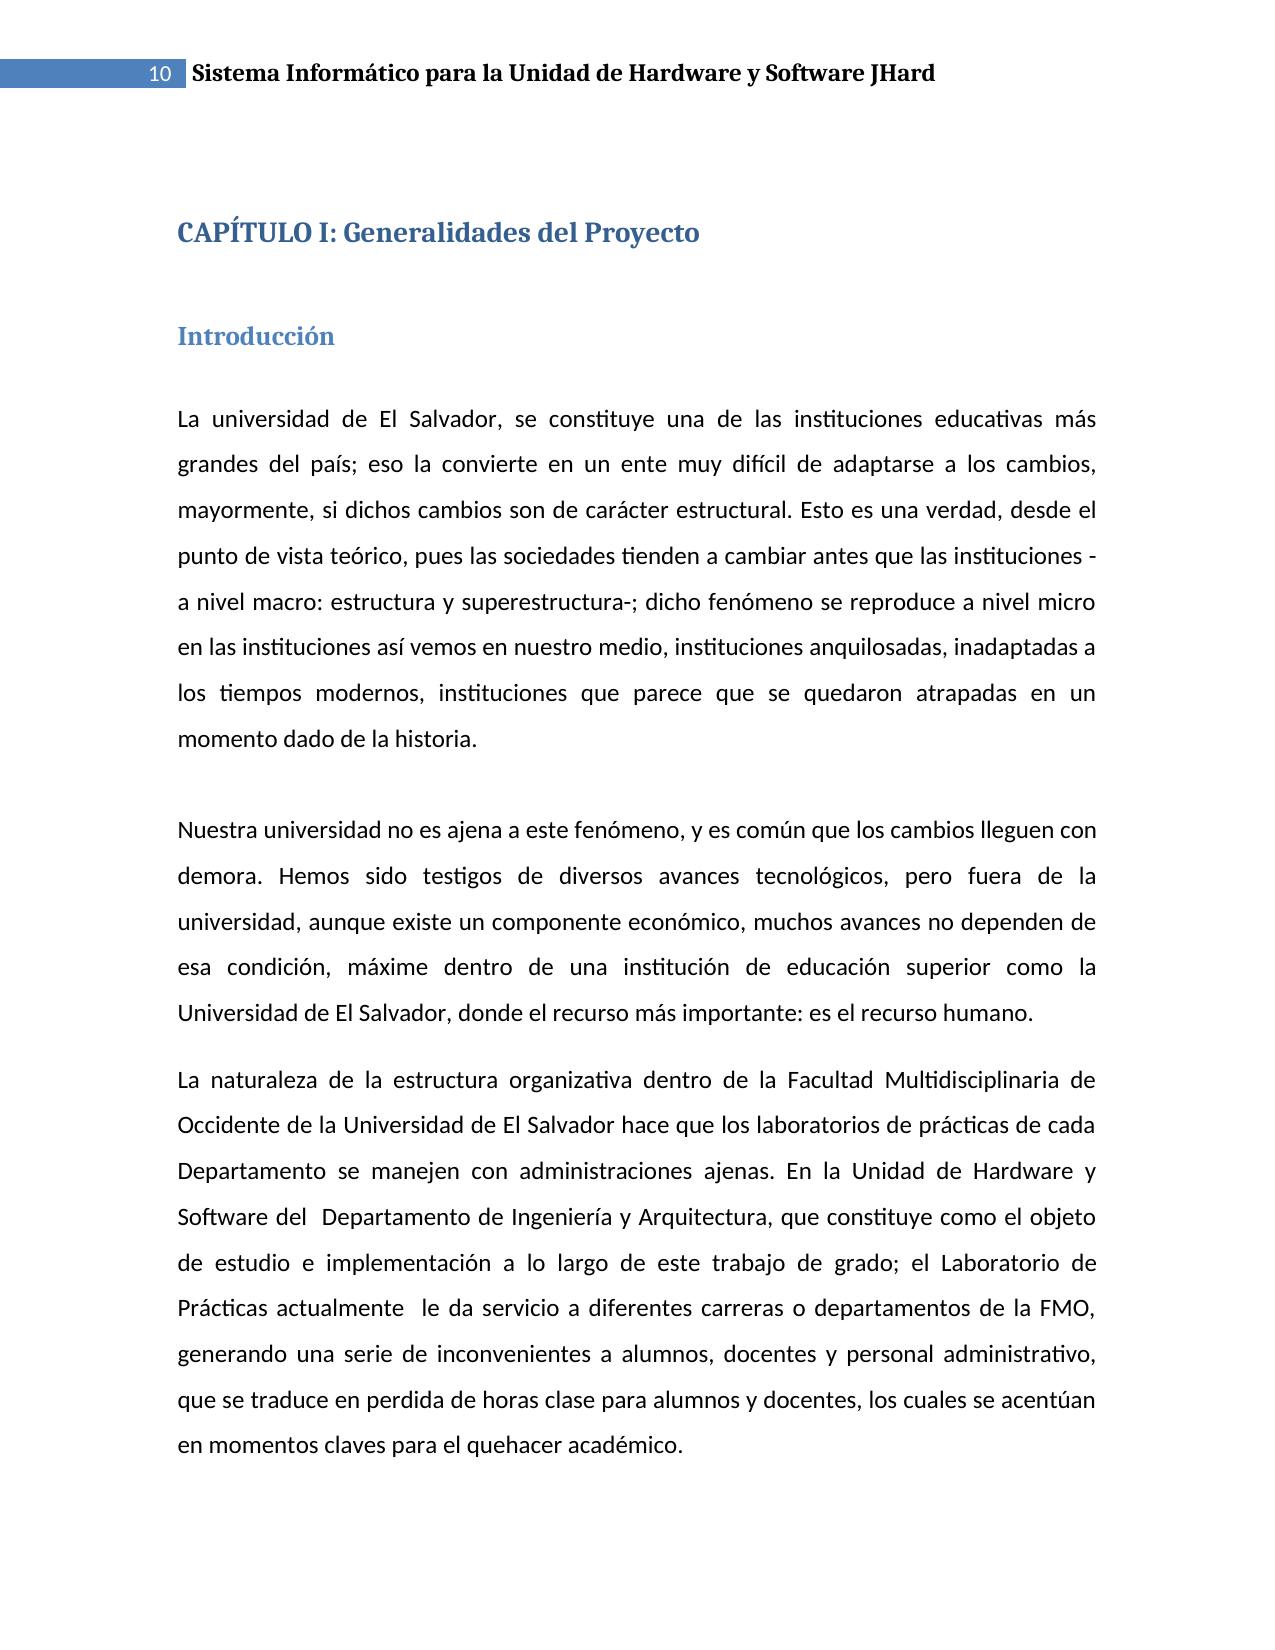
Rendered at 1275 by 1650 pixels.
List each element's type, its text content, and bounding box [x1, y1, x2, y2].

text La naturaleza de la estructura organizativa dentro de la Facultad Multidisciplinaria de Occidente de la Universidad de El Salvador hace que los laboratorios de prácticas de cada Departamento se manejen con administraciones ajenas. En la Unidad de Hardware y Software del Departamento de Ingeniería y Arquitectura, que constituye como el objeto de estudio e implementación a lo largo de este trabajo de grado; el Laboratorio de Prácticas actualmente le da servicio a diferentes carreras o departamentos de la FMO, generando una serie de inconvenientes a alumnos, docentes y personal administrativo, que se traduce en perdida de horas clase para alumnos y docentes, los cuales se acentúan en momentos claves para el quehacer académico. [177, 1064, 1098, 1460]
text La universidad de El Salvador, se constituye una de las instituciones educativas más grandes del país; eso la convierte en un ente muy difícil de adaptarse a los cambios, mayormente, si dichos cambios son de carácter estructural. Esto es una verdad, desde el punto de vista teórico, pues las sociedades tienden a cambiar antes que las instituciones -a nivel macro: estructura y superestructura-; dicho fenómeno se reproduce a nivel micro en las instituciones así vemos en nuestro medio, instituciones anquilosadas, inadaptadas a los tiempos modernos, instituciones que parece que se quedaron atrapadas en un momento dado de la historia. [177, 403, 1098, 753]
subtitle Introducción [177, 321, 1098, 352]
text Nuestra universidad no es ajena a este fenómeno, y es común que los cambios lleguen con demora. Hemos sido testigos de diversos avances tecnológicos, pero fuera de la universidad, aunque existe un componente económico, muchos avances no dependen de esa condición, máxime dentro de una institución de educación superior como la Universidad de El Salvador, donde el recurso más importante: es el recurso humano. [177, 814, 1098, 1028]
subtitle CAPÍTULO I: Generalidades del Proyecto [177, 216, 1098, 250]
